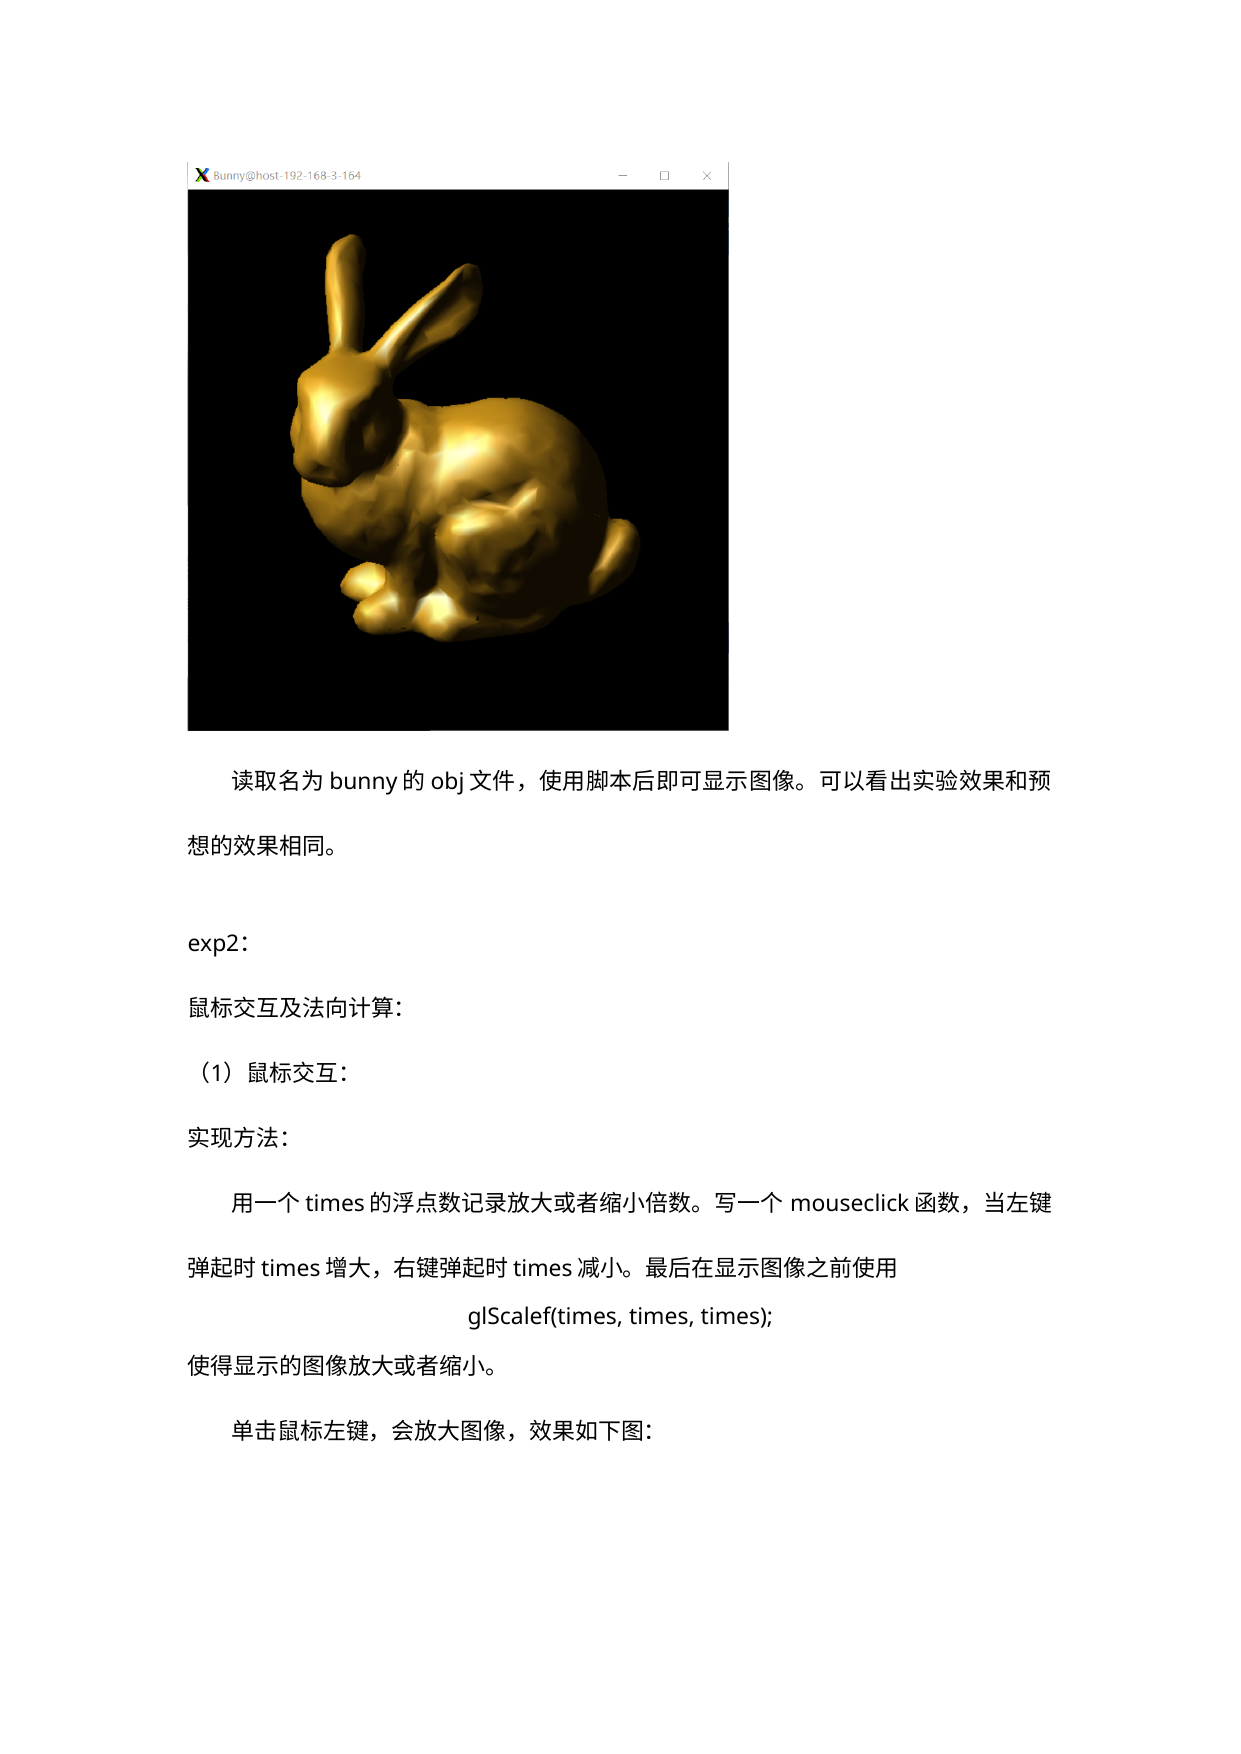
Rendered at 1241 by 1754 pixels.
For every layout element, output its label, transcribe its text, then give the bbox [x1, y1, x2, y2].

picture [187, 162, 729, 731]
text glScalef(times, times, times); [187, 1299, 1053, 1332]
text （1）鼠标交互： [187, 1039, 1053, 1104]
text 鼠标交互及法向计算： [187, 974, 1053, 1039]
text 单击鼠标左键，会放大图像，效果如下图： [187, 1397, 1053, 1462]
text 使得显示的图像放大或者缩小。 [187, 1332, 1053, 1397]
text 实现方法： [187, 1104, 1053, 1169]
text 读取名为bunny的obj文件，使用脚本后即可显示图像。可以看出实验效果和预想的效果相同。 [187, 747, 1053, 877]
text exp2： [187, 909, 1053, 974]
text 用一个times的浮点数记录放大或者缩小倍数。写一个mouseclick函数，当左键弹起时times增大，右键弹起时times减小。最后在显示图像之前使用 [187, 1169, 1053, 1299]
